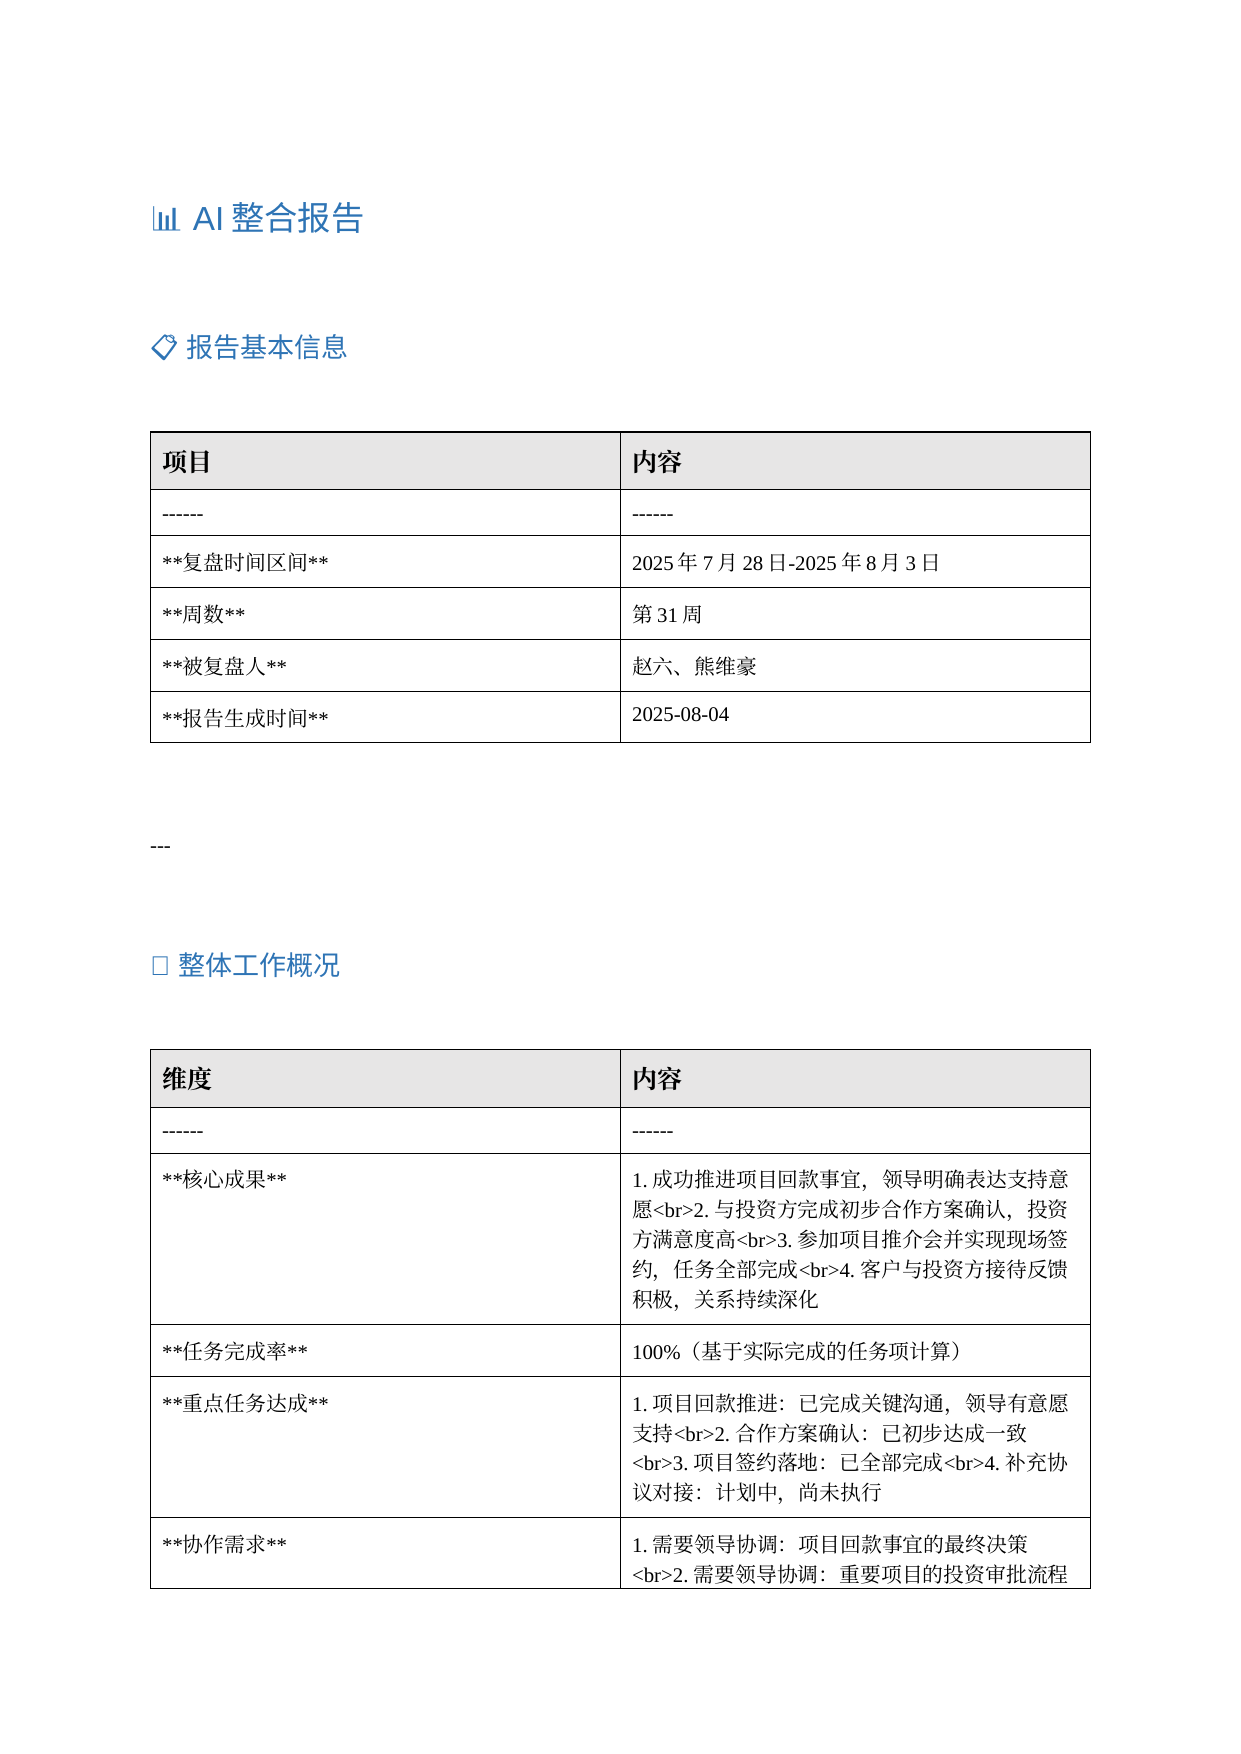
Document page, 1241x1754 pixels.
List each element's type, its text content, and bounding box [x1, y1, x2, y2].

table_cell **协作需求** [151, 1518, 620, 1588]
table_cell **周数** [151, 588, 620, 639]
subtitle 🎯 整体工作概况 [150, 944, 1090, 983]
text --- [150, 833, 1090, 857]
subtitle 📊 AI整合报告 [150, 192, 1090, 240]
subtitle 📋 报告基本信息 [150, 326, 1090, 366]
table_cell 100%（基于实际完成的任务项计算） [621, 1325, 1090, 1376]
table_cell ------ [151, 490, 620, 535]
table_cell **任务完成率** [151, 1325, 620, 1376]
table_header 内容 [621, 433, 1090, 489]
table_cell 第31周 [621, 588, 1090, 639]
table_cell ------ [151, 1108, 620, 1152]
table_cell ------ [621, 490, 1090, 535]
table_header 内容 [621, 1050, 1090, 1107]
table_header 维度 [151, 1050, 620, 1107]
table_cell 赵六、熊维豪 [621, 640, 1090, 691]
table_cell 1. 项目回款推进：已完成关键沟通，领导有意愿支持<br>2. 合作方案确认：已初步达成一致<br>3. 项目签约落地：已全部完成<br>4. 补充协议对接：计划中，尚未执行 [621, 1377, 1090, 1517]
table_cell **被复盘人** [151, 640, 620, 691]
table_cell **报告生成时间** [151, 692, 620, 742]
table_cell **复盘时间区间** [151, 536, 620, 587]
table_cell **重点任务达成** [151, 1377, 620, 1517]
table_cell ------ [621, 1108, 1090, 1152]
table_cell 2025年7月28日-2025年8月3日 [621, 536, 1090, 587]
table_cell **核心成果** [151, 1154, 620, 1324]
table_header 项目 [151, 433, 620, 489]
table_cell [621, 1518, 1090, 1588]
table_cell 1. 成功推进项目回款事宜，领导明确表达支持意愿<br>2. 与投资方完成初步合作方案确认，投资方满意度高<br>3. 参加项目推介会并实现现场签约，任务全部完成<br>4. 客户与投资方接待反馈积极，关系持续深化 [621, 1154, 1090, 1324]
table_cell 2025-08-04 [621, 692, 1090, 742]
